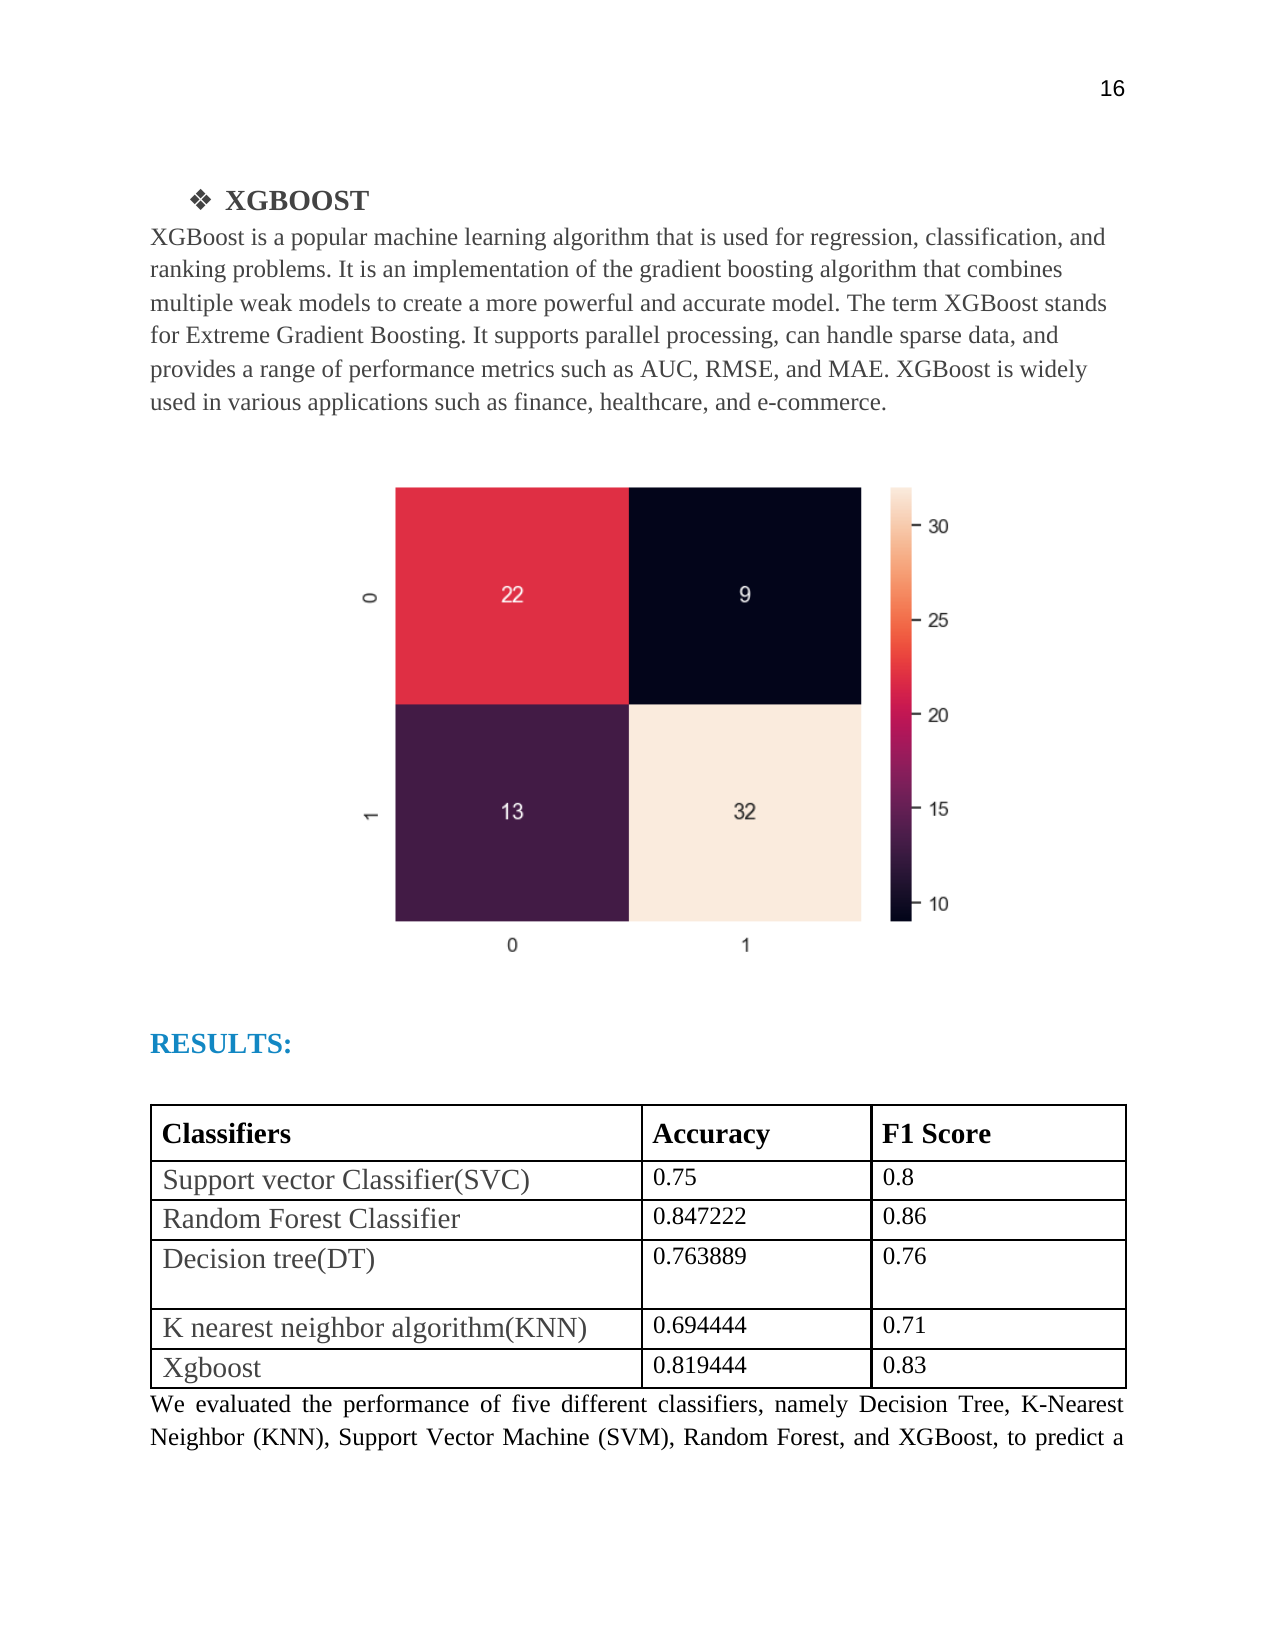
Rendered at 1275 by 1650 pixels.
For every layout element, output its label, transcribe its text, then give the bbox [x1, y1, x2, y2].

table_cell Support vector Classifier(SVC) [152, 1162, 641, 1199]
table_cell 0.763889 [643, 1241, 870, 1308]
list XGBOOST [187, 183, 1125, 217]
table_header Classifiers [152, 1106, 641, 1160]
picture [351, 477, 961, 966]
table_cell 0.83 [873, 1350, 1125, 1387]
table_cell 0.75 [643, 1162, 870, 1199]
table_header Accuracy [643, 1106, 870, 1160]
table_cell 0.86 [873, 1201, 1125, 1239]
table_cell 0.8 [873, 1162, 1125, 1199]
table_cell K nearest neighbor algorithm(KNN) [152, 1310, 641, 1348]
table_cell Xgboost [152, 1350, 641, 1387]
table_cell 0.76 [873, 1241, 1125, 1308]
table_cell 0.819444 [643, 1350, 870, 1387]
table_cell 0.694444 [643, 1310, 870, 1348]
table_cell Random Forest Classifier [152, 1201, 641, 1239]
table_cell 0.847222 [643, 1201, 870, 1239]
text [150, 1389, 1125, 1451]
table_cell Decision tree(DT) [152, 1241, 641, 1308]
table_header F1 Score [873, 1106, 1125, 1160]
text XGBoost is a popular machine learning algorithm that is used for regression, classification, and ranking problems. It is an implementation of the gradient boosting algorithm that combines multiple weak models to create a more powerful and accurate model. The term XGBoost stands for Extreme Gradient Boosting. It supports parallel processing, can handle sparse data, and provides a range of performance metrics such as AUC, RMSE, and MAE. XGBoost is widely used in various applications such as finance, healthcare, and e-commerce. [150, 222, 1125, 415]
table_cell 0.71 [873, 1310, 1125, 1348]
text RESULTS: [150, 1026, 1125, 1060]
